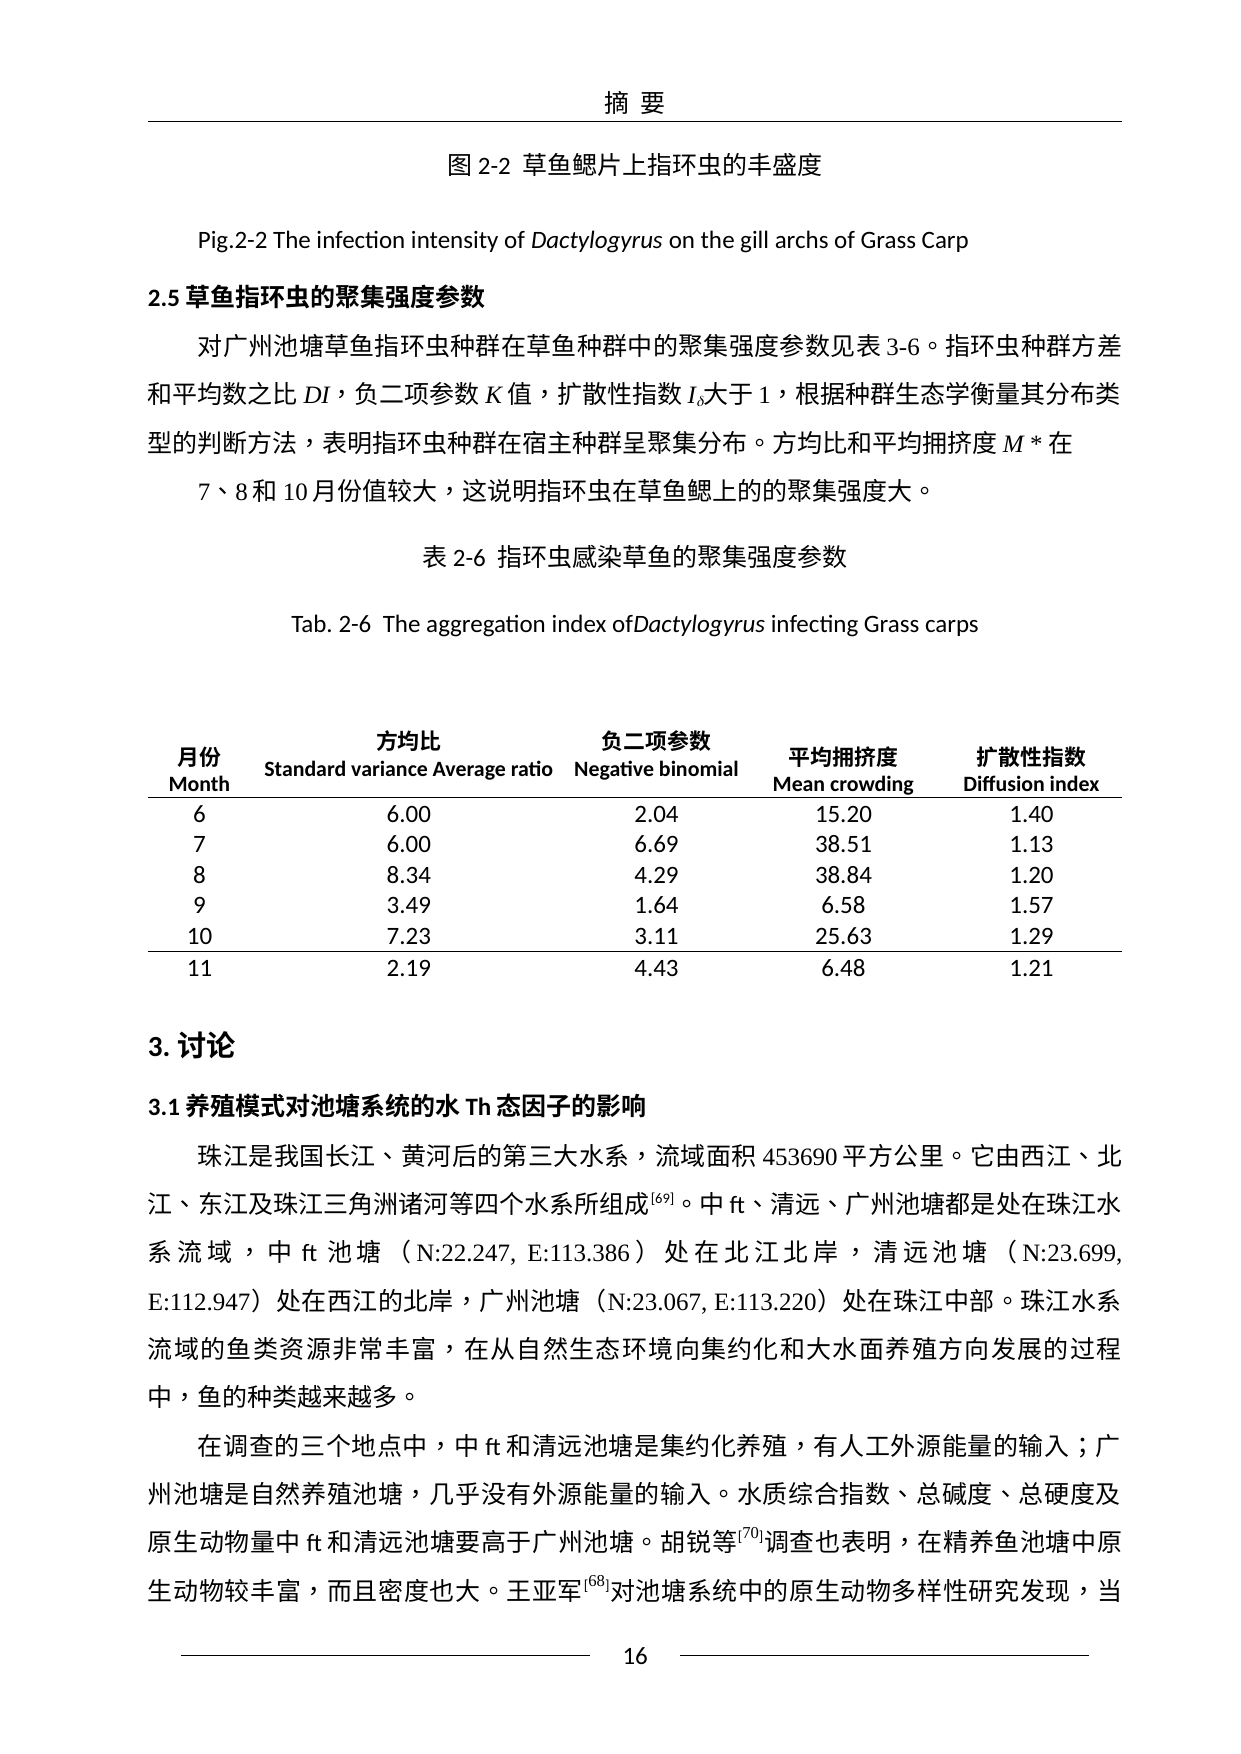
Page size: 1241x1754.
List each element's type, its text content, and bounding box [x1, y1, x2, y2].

text 对广州池塘草鱼指环虫种群在草鱼种群中的聚集强度参数见表3-6。指环虫种群方差和平均数之比DI，负二项参数K值，扩散性指数I大于1，根据种群生态学衡量其分布类型的判断方法，表明指环虫种群在宿主种群呈聚集分布。方均比和平均拥挤度M * 在 [148, 313, 1122, 458]
table_cell 4.43 [567, 952, 746, 982]
table_cell 6.00 [251, 829, 567, 859]
text 图2-2 草鱼鳃片上指环虫的丰盛度 [148, 148, 1122, 182]
table_cell 38.84 [746, 859, 940, 889]
table_cell 6.69 [567, 829, 746, 859]
text 7、8和10月份值较大，这说明指环虫在草鱼鳃上的的聚集强度大。 [148, 458, 1122, 507]
table_cell 1.40 [940, 798, 1122, 828]
text 表2-6 指环虫感染草鱼的聚集强度参数 [148, 539, 1122, 573]
table_header 扩散性指数 Diffusion index [940, 713, 1122, 797]
table_cell 8.34 [251, 859, 567, 889]
subtitle 3. 讨论 [148, 1025, 1122, 1065]
subtitle 3.1 养殖模式对池塘系统的水Th态因子的影响 [148, 1089, 1122, 1123]
table_cell 7.23 [251, 920, 567, 951]
table_cell 15.20 [746, 798, 940, 828]
table_cell 8 [148, 859, 251, 889]
text 珠江是我国长江、黄河后的第三大水系，流域面积453690平方公里。它由西江、北江、东江及珠江三角洲诸河等四个水系所组成[69]。中ft、清远、广州池塘都是处在珠江水系流域，中ft池塘（N:22.247, E:113.386）处在北江北岸，清远池塘（N:23.699, E:112.947）处在西江的北岸，广州池塘（N:23.067, E:113.220）处在珠江中部。珠江水系流域的鱼类资源非常丰富，在从自然生态环境向集约化和大水面养殖方向发展的过程中，鱼的种类越来越多。 [148, 1123, 1122, 1413]
table_cell 3.49 [251, 890, 567, 920]
table_header 方均比 Standard variance Average ratio [251, 713, 567, 797]
table_cell 10 [148, 920, 251, 951]
table_header 负二项参数Negative binomial [567, 713, 746, 797]
table_cell 1.64 [567, 890, 746, 920]
table_cell 9 [148, 890, 251, 920]
table_cell 6 [148, 798, 251, 828]
table_cell 2.04 [567, 798, 746, 828]
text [148, 1413, 1122, 1606]
table_cell 3.11 [567, 920, 746, 951]
table_cell 1.20 [940, 859, 1122, 889]
table_header 月份 Month [148, 713, 251, 797]
subtitle 2.5 草鱼指环虫的聚集强度参数 [148, 279, 1122, 313]
table_cell 2.19 [251, 952, 567, 982]
table_header 平均拥挤度 Mean crowding [746, 713, 940, 797]
table_cell 4.29 [567, 859, 746, 889]
table_cell 1.29 [940, 920, 1122, 951]
table_cell 6.00 [251, 798, 567, 828]
table_cell 1.13 [940, 829, 1122, 859]
table_cell 1.21 [940, 952, 1122, 982]
text Pig.2-2 The infection intensity of Dactylogyrus on the gill archs of Grass Carp [148, 207, 1122, 255]
text Tab. 2-6 The aggregation index ofDactylogyrus infecting Grass carps [148, 606, 1122, 639]
table_cell 6.58 [746, 890, 940, 920]
table_cell 38.51 [746, 829, 940, 859]
table_cell 7 [148, 829, 251, 859]
table_cell 11 [148, 952, 251, 982]
table_cell 25.63 [746, 920, 940, 951]
table_cell 1.57 [940, 890, 1122, 920]
table_cell 6.48 [746, 952, 940, 982]
